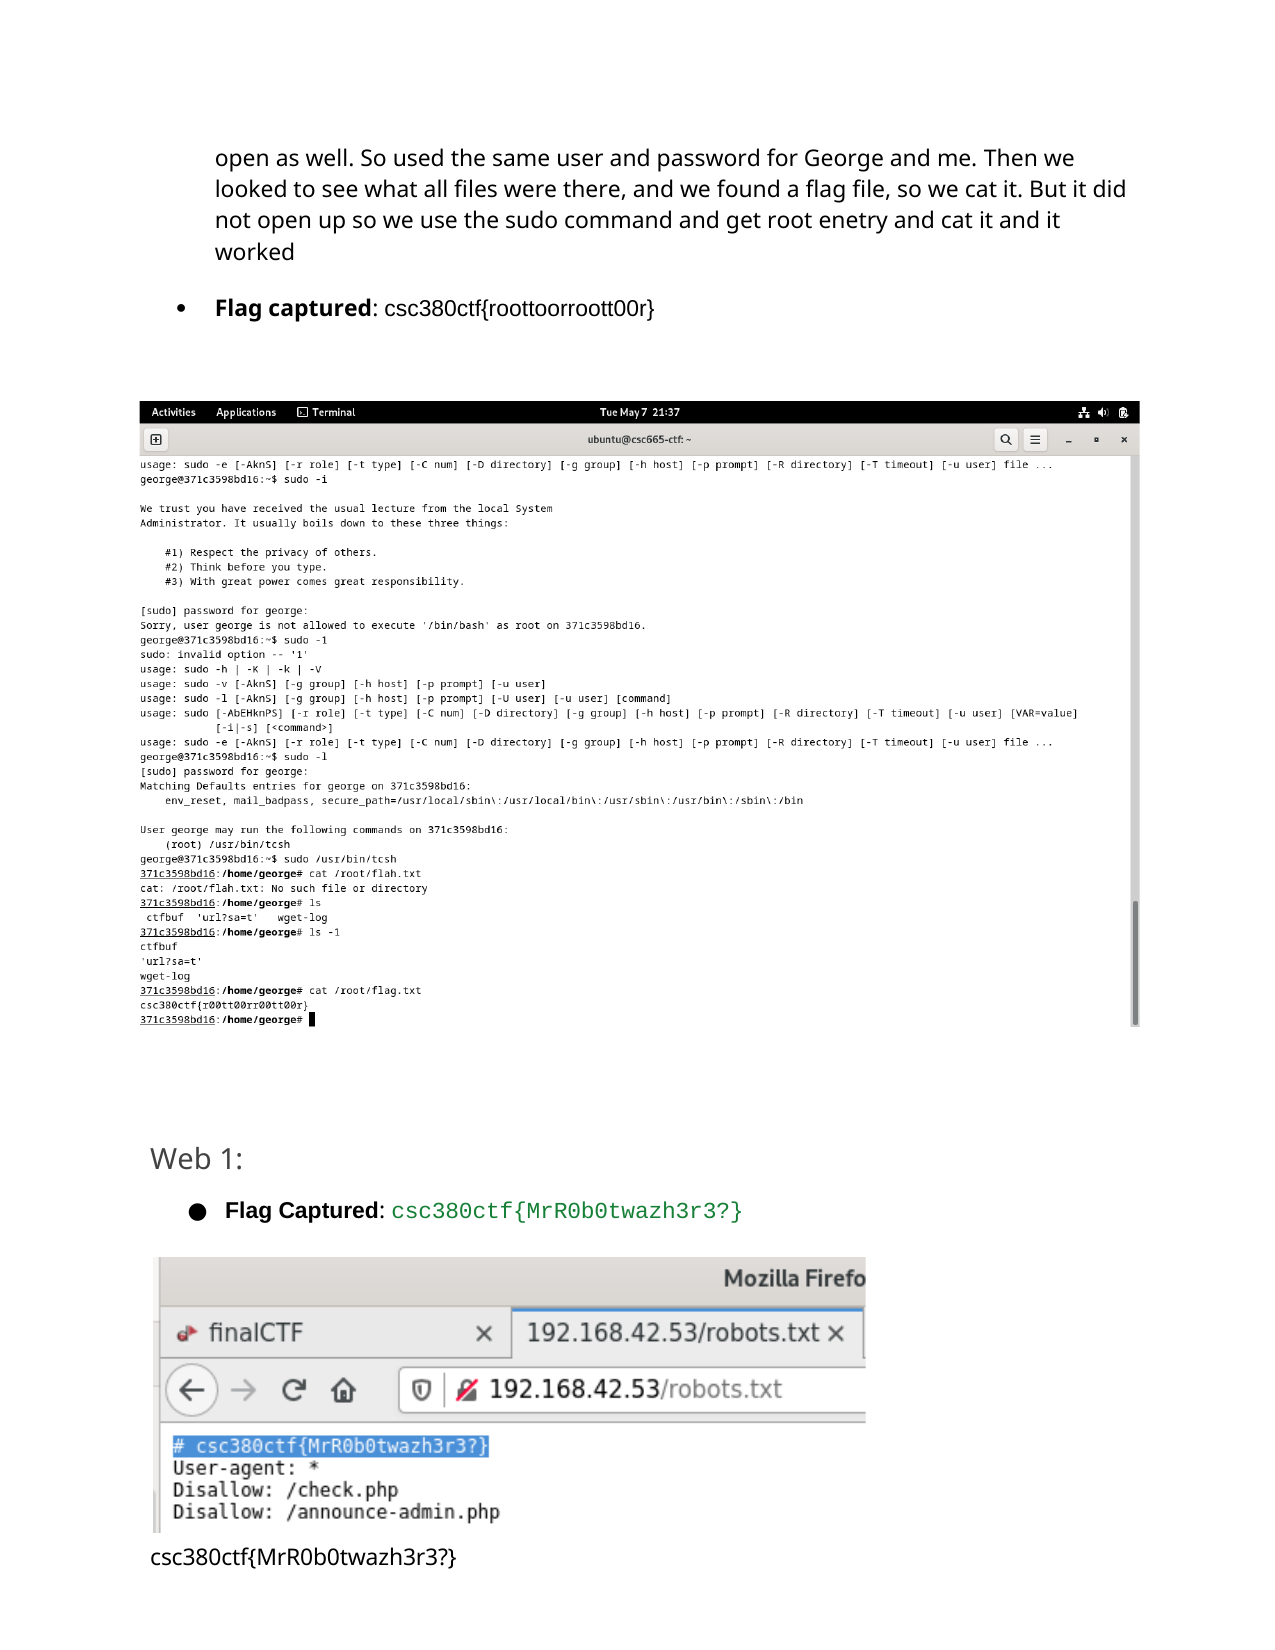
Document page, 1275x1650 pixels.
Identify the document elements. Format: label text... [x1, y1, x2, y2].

subtitle Web 1: [150, 1138, 1139, 1178]
picture [153, 1257, 866, 1263]
text csc380ctf{MrR0b0twazh3r3?} [150, 1263, 1139, 1572]
list Flag captured: csc380ctf{roottoorroott00r} [177, 292, 1139, 323]
list Flag Captured: csc380ctf{MrR0b0twazh3r3?} [187, 1194, 1139, 1225]
picture [139, 401, 1140, 1027]
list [177, 142, 1139, 267]
